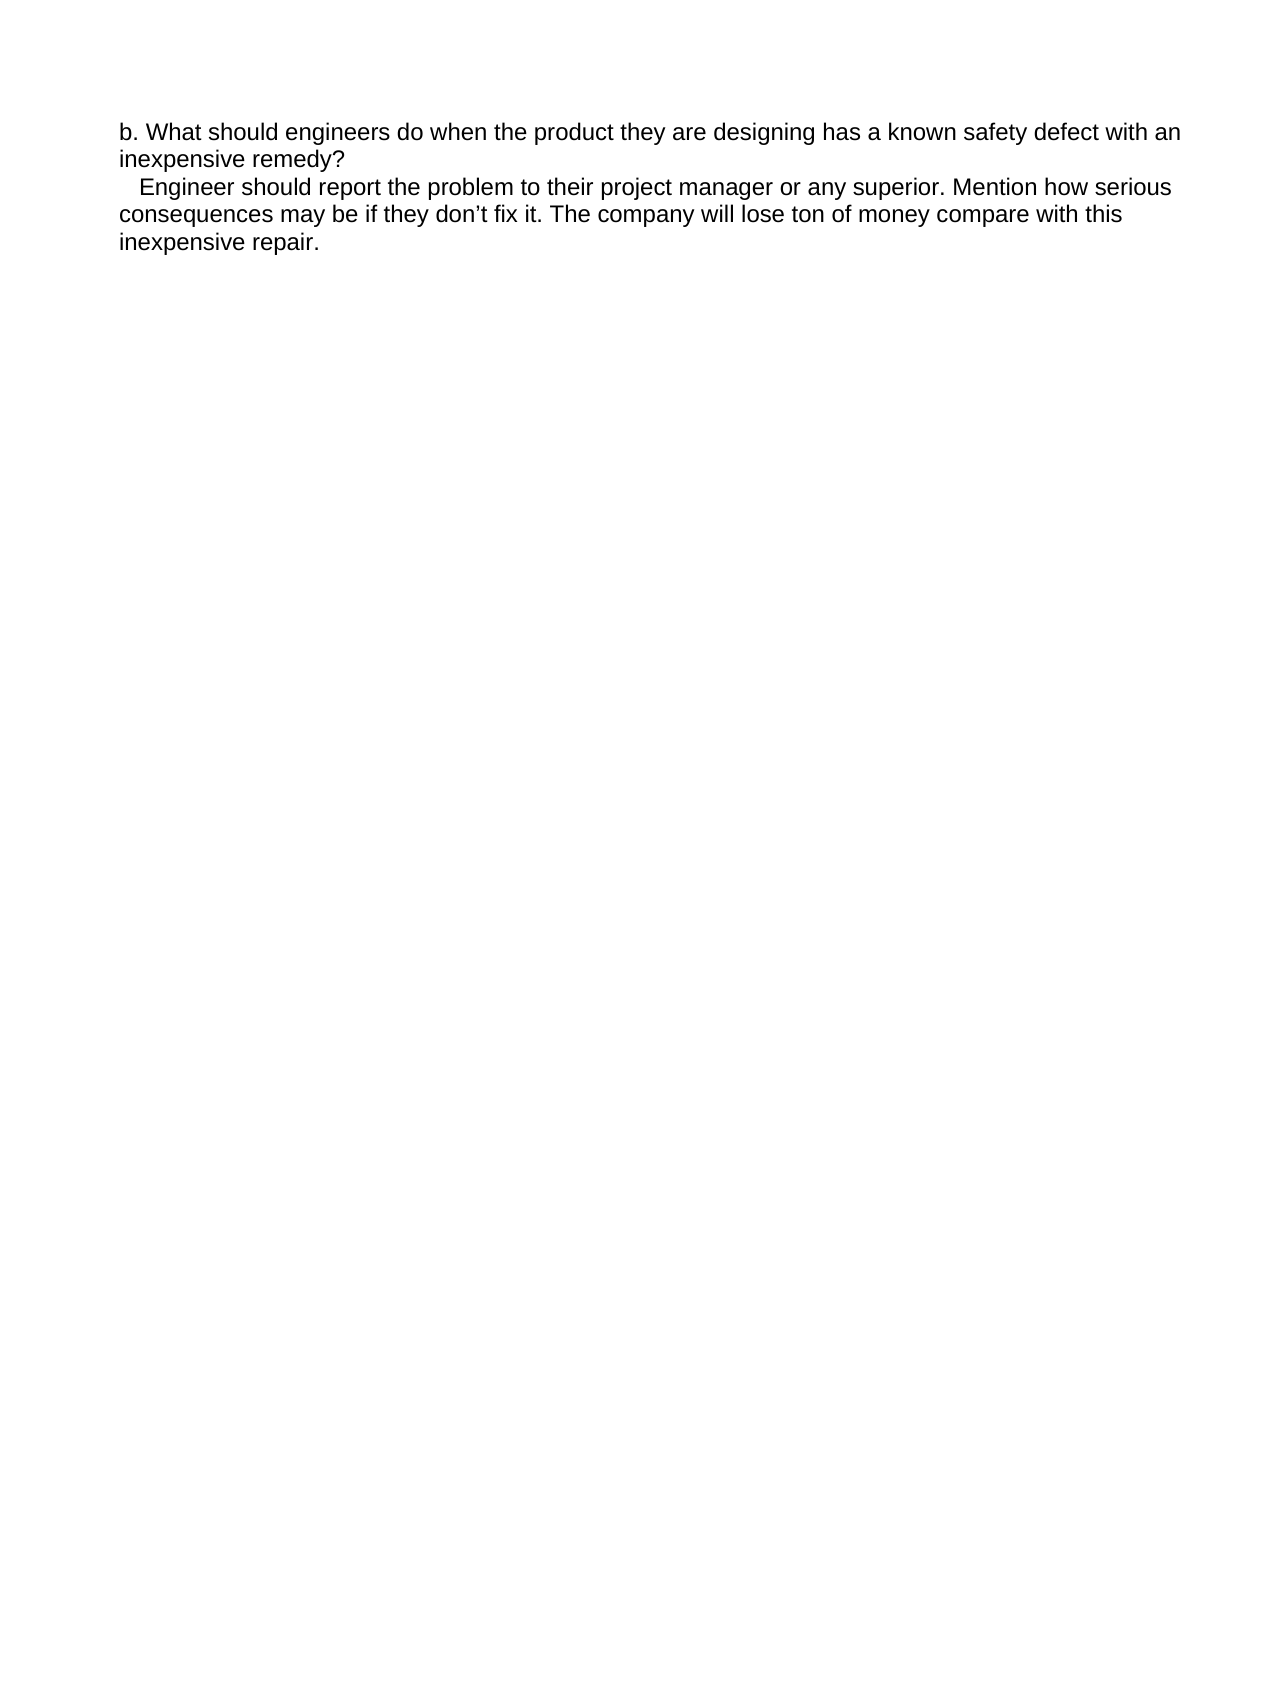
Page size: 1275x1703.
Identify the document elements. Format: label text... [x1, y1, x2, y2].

text Engineer should report the problem to their project manager or any superior. Mention how serious consequences may be if they don’t fix it. The company will lose ton of money compare with this inexpensive repair. [119, 173, 1196, 256]
text b. What should engineers do when the product they are designing has a known safety defect with an inexpensive remedy? [119, 118, 1196, 173]
